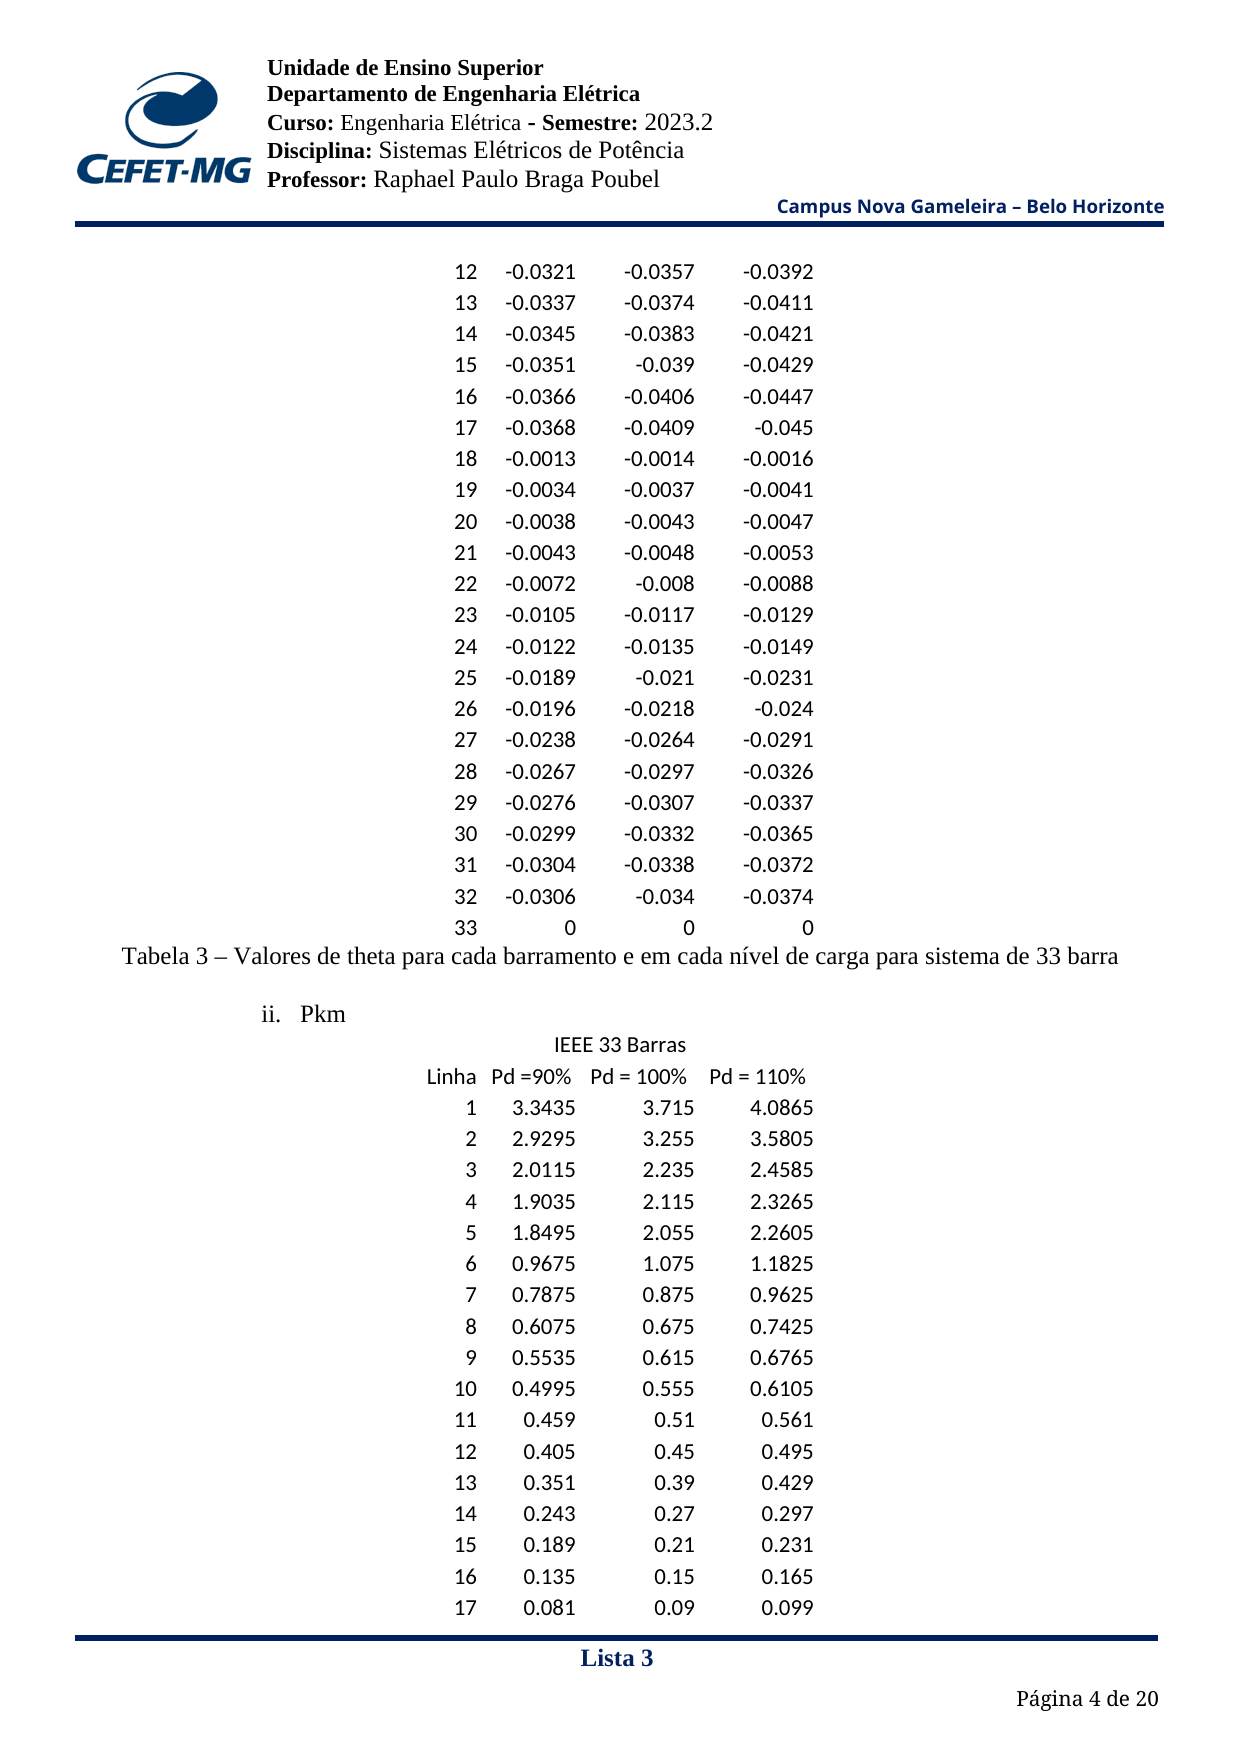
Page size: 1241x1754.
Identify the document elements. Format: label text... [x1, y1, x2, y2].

table_cell -0.0351 [484, 348, 583, 379]
table_cell -0.0429 [702, 348, 821, 379]
table_cell 22 [419, 566, 484, 597]
table_cell 8 [419, 1309, 484, 1340]
table_cell -0.0013 [484, 441, 583, 472]
table_cell 0.45 [583, 1434, 702, 1465]
table_cell 17 [419, 1590, 484, 1621]
table_cell -0.0267 [484, 754, 583, 785]
table_cell 20 [419, 504, 484, 535]
table_cell -0.0291 [702, 723, 821, 754]
table_cell -0.0374 [583, 285, 702, 316]
table_cell -0.0189 [484, 660, 583, 691]
table_header IEEE 33 Barras [419, 1028, 821, 1059]
table_cell Linha [419, 1059, 484, 1090]
table_cell 11 [419, 1403, 484, 1434]
table_cell 4.0865 [702, 1090, 821, 1121]
table_cell 2.115 [583, 1184, 702, 1215]
table_cell 7 [419, 1278, 484, 1309]
table_cell -0.0421 [702, 316, 821, 347]
table_cell -0.0447 [702, 379, 821, 410]
table_cell -0.0337 [484, 285, 583, 316]
table_cell -0.024 [702, 691, 821, 722]
table_cell -0.0196 [484, 691, 583, 722]
table_cell -0.0129 [702, 598, 821, 629]
table_cell -0.0332 [583, 816, 702, 847]
table_cell -0.0366 [484, 379, 583, 410]
table_cell 2.2605 [702, 1215, 821, 1246]
table_cell -0.0088 [702, 566, 821, 597]
table_cell -0.0264 [583, 723, 702, 754]
table_cell Pd = 110% [702, 1059, 821, 1090]
table_cell 6 [419, 1246, 484, 1277]
table_cell -0.0043 [484, 535, 583, 566]
table_cell 15 [419, 1528, 484, 1559]
table_cell -0.0149 [702, 629, 821, 660]
table_cell -0.0345 [484, 316, 583, 347]
table_cell 31 [419, 848, 484, 879]
table_cell 3.715 [583, 1090, 702, 1121]
table_cell 12 [419, 1434, 484, 1465]
table_cell -0.0041 [702, 473, 821, 504]
table_cell 3 [419, 1153, 484, 1184]
table_cell 0.099 [702, 1590, 821, 1621]
table_cell -0.0307 [583, 785, 702, 816]
table_cell -0.0368 [484, 410, 583, 441]
table_cell 2.0115 [484, 1153, 583, 1184]
table_cell 23 [419, 598, 484, 629]
table_cell -0.0321 [484, 254, 583, 285]
table_cell 26 [419, 691, 484, 722]
table_cell 18 [419, 441, 484, 472]
table_cell 2.3265 [702, 1184, 821, 1215]
table_cell 0.6105 [702, 1371, 821, 1402]
table_cell 1.9035 [484, 1184, 583, 1215]
table_cell 0.459 [484, 1403, 583, 1434]
table_cell 14 [419, 1496, 484, 1527]
text Tabela 3 – Valores de theta para cada barramento e em cada nível de carga para sistema de 33 barra [75, 941, 1165, 970]
table_cell 0.297 [702, 1496, 821, 1527]
table_cell 1.1825 [702, 1246, 821, 1277]
table_cell 0.561 [702, 1403, 821, 1434]
table_cell -0.0037 [583, 473, 702, 504]
table_cell -0.034 [583, 879, 702, 910]
table_cell 2.055 [583, 1215, 702, 1246]
table_cell Pd =90% [484, 1059, 583, 1090]
table_cell -0.0406 [583, 379, 702, 410]
table_cell 3.5805 [702, 1121, 821, 1152]
table_cell 25 [419, 660, 484, 691]
table_cell 16 [419, 379, 484, 410]
table_cell 0.6075 [484, 1309, 583, 1340]
table_cell 0.429 [702, 1465, 821, 1496]
table_cell -0.0338 [583, 848, 702, 879]
table_cell 2 [419, 1121, 484, 1152]
table_cell 0.9625 [702, 1278, 821, 1309]
table_cell -0.0374 [702, 879, 821, 910]
table_cell 1.8495 [484, 1215, 583, 1246]
table_cell -0.0122 [484, 629, 583, 660]
table_cell -0.039 [583, 348, 702, 379]
table_cell 4 [419, 1184, 484, 1215]
table_cell 0.6765 [702, 1340, 821, 1371]
table_cell 17 [419, 410, 484, 441]
table_cell 0 [484, 910, 583, 941]
table_cell 0.39 [583, 1465, 702, 1496]
table_cell -0.0383 [583, 316, 702, 347]
table_cell 0.7425 [702, 1309, 821, 1340]
table_cell 3.255 [583, 1121, 702, 1152]
table_cell -0.0038 [484, 504, 583, 535]
table_cell -0.0297 [583, 754, 702, 785]
table_cell -0.0053 [702, 535, 821, 566]
table_cell 0.21 [583, 1528, 702, 1559]
table_cell 0.243 [484, 1496, 583, 1527]
table_cell 33 [419, 910, 484, 941]
table_cell 16 [419, 1559, 484, 1590]
table_cell 0.4995 [484, 1371, 583, 1402]
table_cell 0.51 [583, 1403, 702, 1434]
table_cell -0.0357 [583, 254, 702, 285]
table_cell 0.615 [583, 1340, 702, 1371]
table_cell -0.0304 [484, 848, 583, 879]
table_cell -0.008 [583, 566, 702, 597]
table_cell 0 [702, 910, 821, 941]
table_cell -0.0372 [702, 848, 821, 879]
table_cell -0.0034 [484, 473, 583, 504]
table_cell -0.021 [583, 660, 702, 691]
table_cell 0.555 [583, 1371, 702, 1402]
table_cell 13 [419, 285, 484, 316]
table_cell -0.0135 [583, 629, 702, 660]
table_cell 0.15 [583, 1559, 702, 1590]
table_cell -0.0072 [484, 566, 583, 597]
table_cell 14 [419, 316, 484, 347]
table_cell -0.0048 [583, 535, 702, 566]
table_cell 0.165 [702, 1559, 821, 1590]
table_cell 1.075 [583, 1246, 702, 1277]
table_cell 0.081 [484, 1590, 583, 1621]
table_cell 5 [419, 1215, 484, 1246]
table_cell 32 [419, 879, 484, 910]
table_cell Pd = 100% [583, 1059, 702, 1090]
table_cell 3.3435 [484, 1090, 583, 1121]
table_cell -0.0043 [583, 504, 702, 535]
table_cell -0.0231 [702, 660, 821, 691]
table_cell 2.9295 [484, 1121, 583, 1152]
table_cell 0.9675 [484, 1246, 583, 1277]
table_cell -0.0365 [702, 816, 821, 847]
table_cell -0.0218 [583, 691, 702, 722]
table_cell -0.0306 [484, 879, 583, 910]
table_cell -0.0326 [702, 754, 821, 785]
table_cell -0.0392 [702, 254, 821, 285]
table_cell 27 [419, 723, 484, 754]
table_cell 12 [419, 254, 484, 285]
table_cell 0.675 [583, 1309, 702, 1340]
table_cell 19 [419, 473, 484, 504]
table_cell -0.0117 [583, 598, 702, 629]
table_cell -0.0047 [702, 504, 821, 535]
table_cell 30 [419, 816, 484, 847]
table_cell 0.7875 [484, 1278, 583, 1309]
table_cell 2.4585 [702, 1153, 821, 1184]
table_cell -0.0105 [484, 598, 583, 629]
table_cell -0.0016 [702, 441, 821, 472]
table_cell -0.0276 [484, 785, 583, 816]
table_cell 0.5535 [484, 1340, 583, 1371]
table_cell -0.0014 [583, 441, 702, 472]
table_cell 0.351 [484, 1465, 583, 1496]
table_cell 10 [419, 1371, 484, 1402]
table_cell 21 [419, 535, 484, 566]
table_cell 29 [419, 785, 484, 816]
table_cell -0.0409 [583, 410, 702, 441]
table_cell 9 [419, 1340, 484, 1371]
list Pkm [281, 999, 1080, 1027]
table_cell 0.231 [702, 1528, 821, 1559]
table_cell 2.235 [583, 1153, 702, 1184]
table_cell 28 [419, 754, 484, 785]
table_cell 0.09 [583, 1590, 702, 1621]
table_cell 13 [419, 1465, 484, 1496]
table_cell -0.0238 [484, 723, 583, 754]
table_cell 0.495 [702, 1434, 821, 1465]
table_cell 0.27 [583, 1496, 702, 1527]
table_cell 0 [583, 910, 702, 941]
table_cell 24 [419, 629, 484, 660]
table_cell -0.045 [702, 410, 821, 441]
table_cell 0.405 [484, 1434, 583, 1465]
table_cell 0.875 [583, 1278, 702, 1309]
table_cell 0.135 [484, 1559, 583, 1590]
table_cell -0.0299 [484, 816, 583, 847]
table_cell -0.0337 [702, 785, 821, 816]
table_cell 0.189 [484, 1528, 583, 1559]
picture [75, 64, 254, 192]
table_cell 1 [419, 1090, 484, 1121]
table_cell 15 [419, 348, 484, 379]
table_cell -0.0411 [702, 285, 821, 316]
